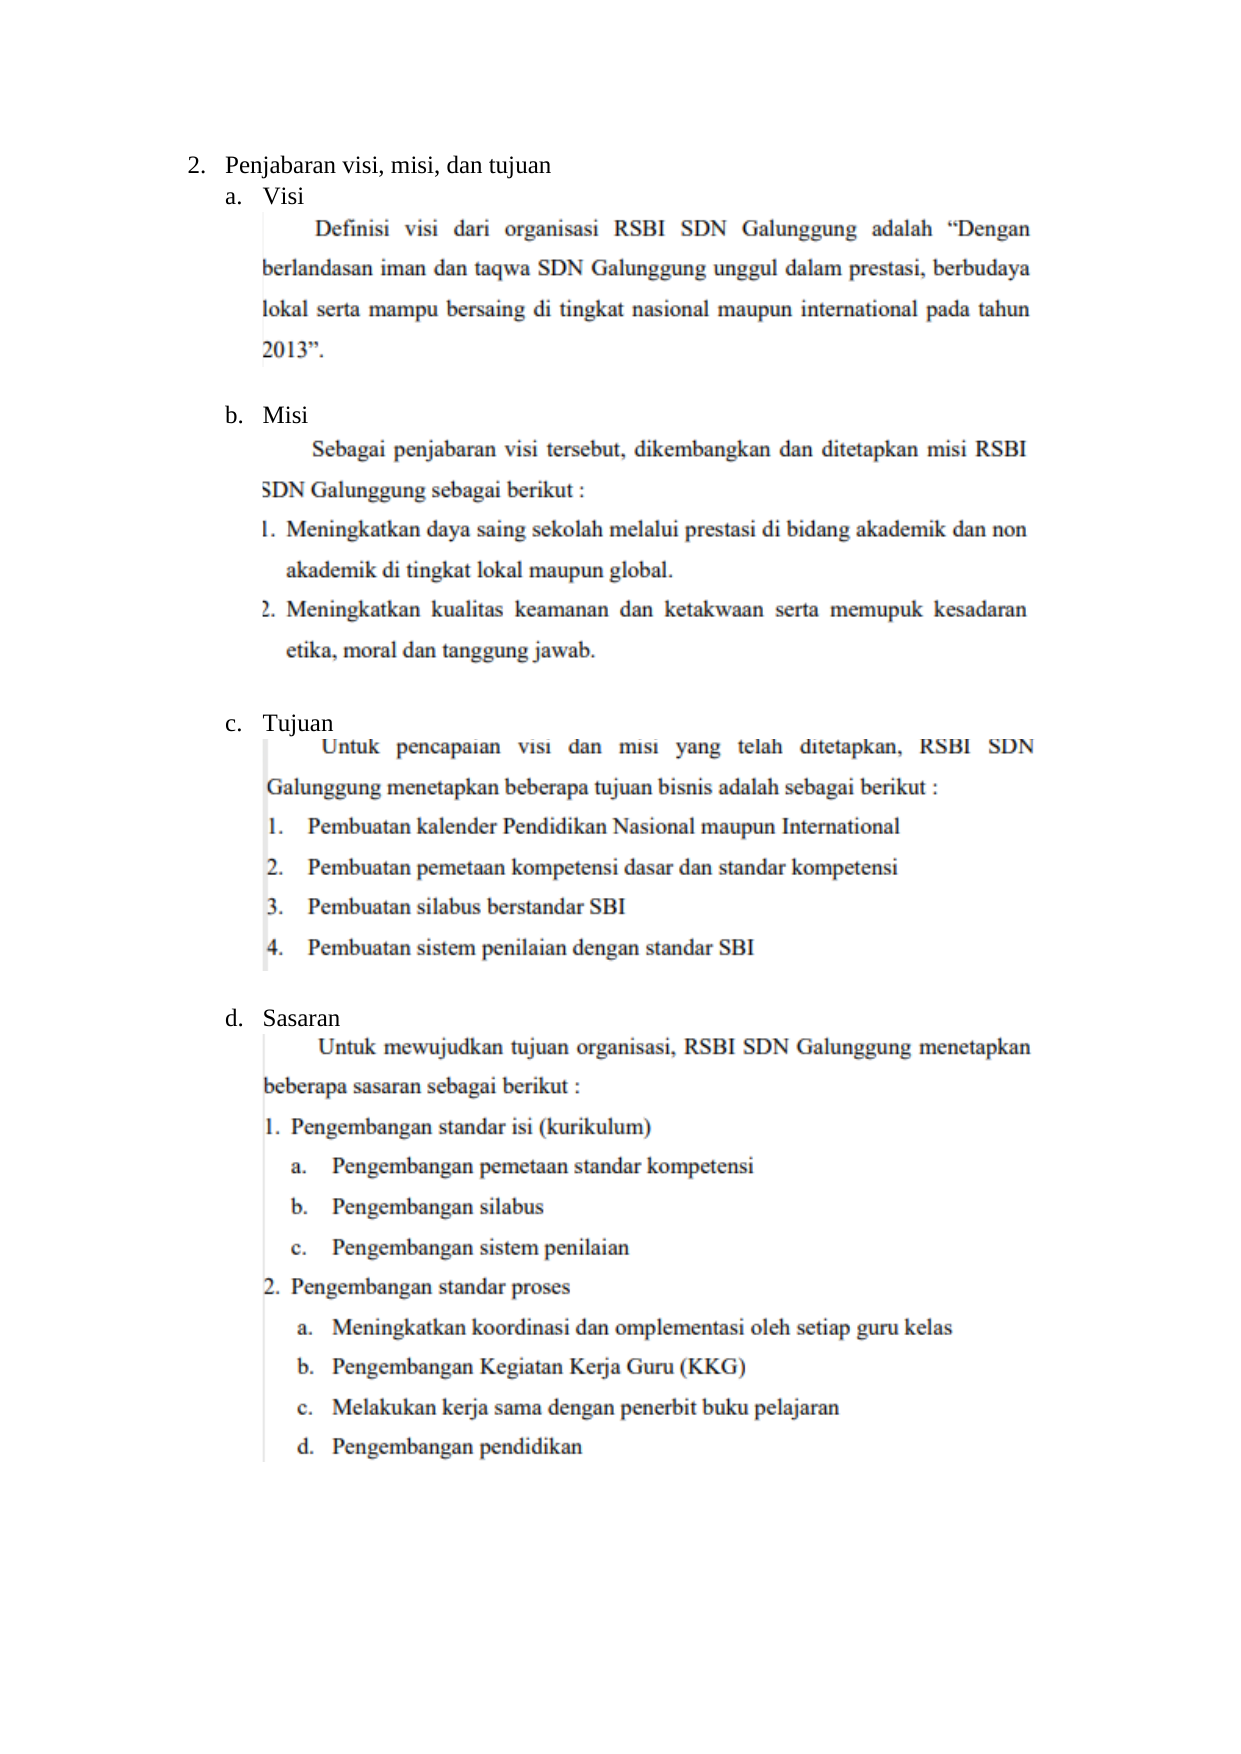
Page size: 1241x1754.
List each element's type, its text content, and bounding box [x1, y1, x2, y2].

list Misi [225, 400, 1090, 429]
list Penjabaran visi, misi, dan tujuan [187, 150, 1090, 179]
picture [262, 212, 1049, 367]
picture [262, 431, 1087, 675]
list Sasaran [225, 1003, 1090, 1032]
picture [262, 1034, 1072, 1462]
picture [262, 739, 1077, 971]
list Visi [225, 181, 1090, 210]
list Tujuan [225, 708, 1090, 737]
